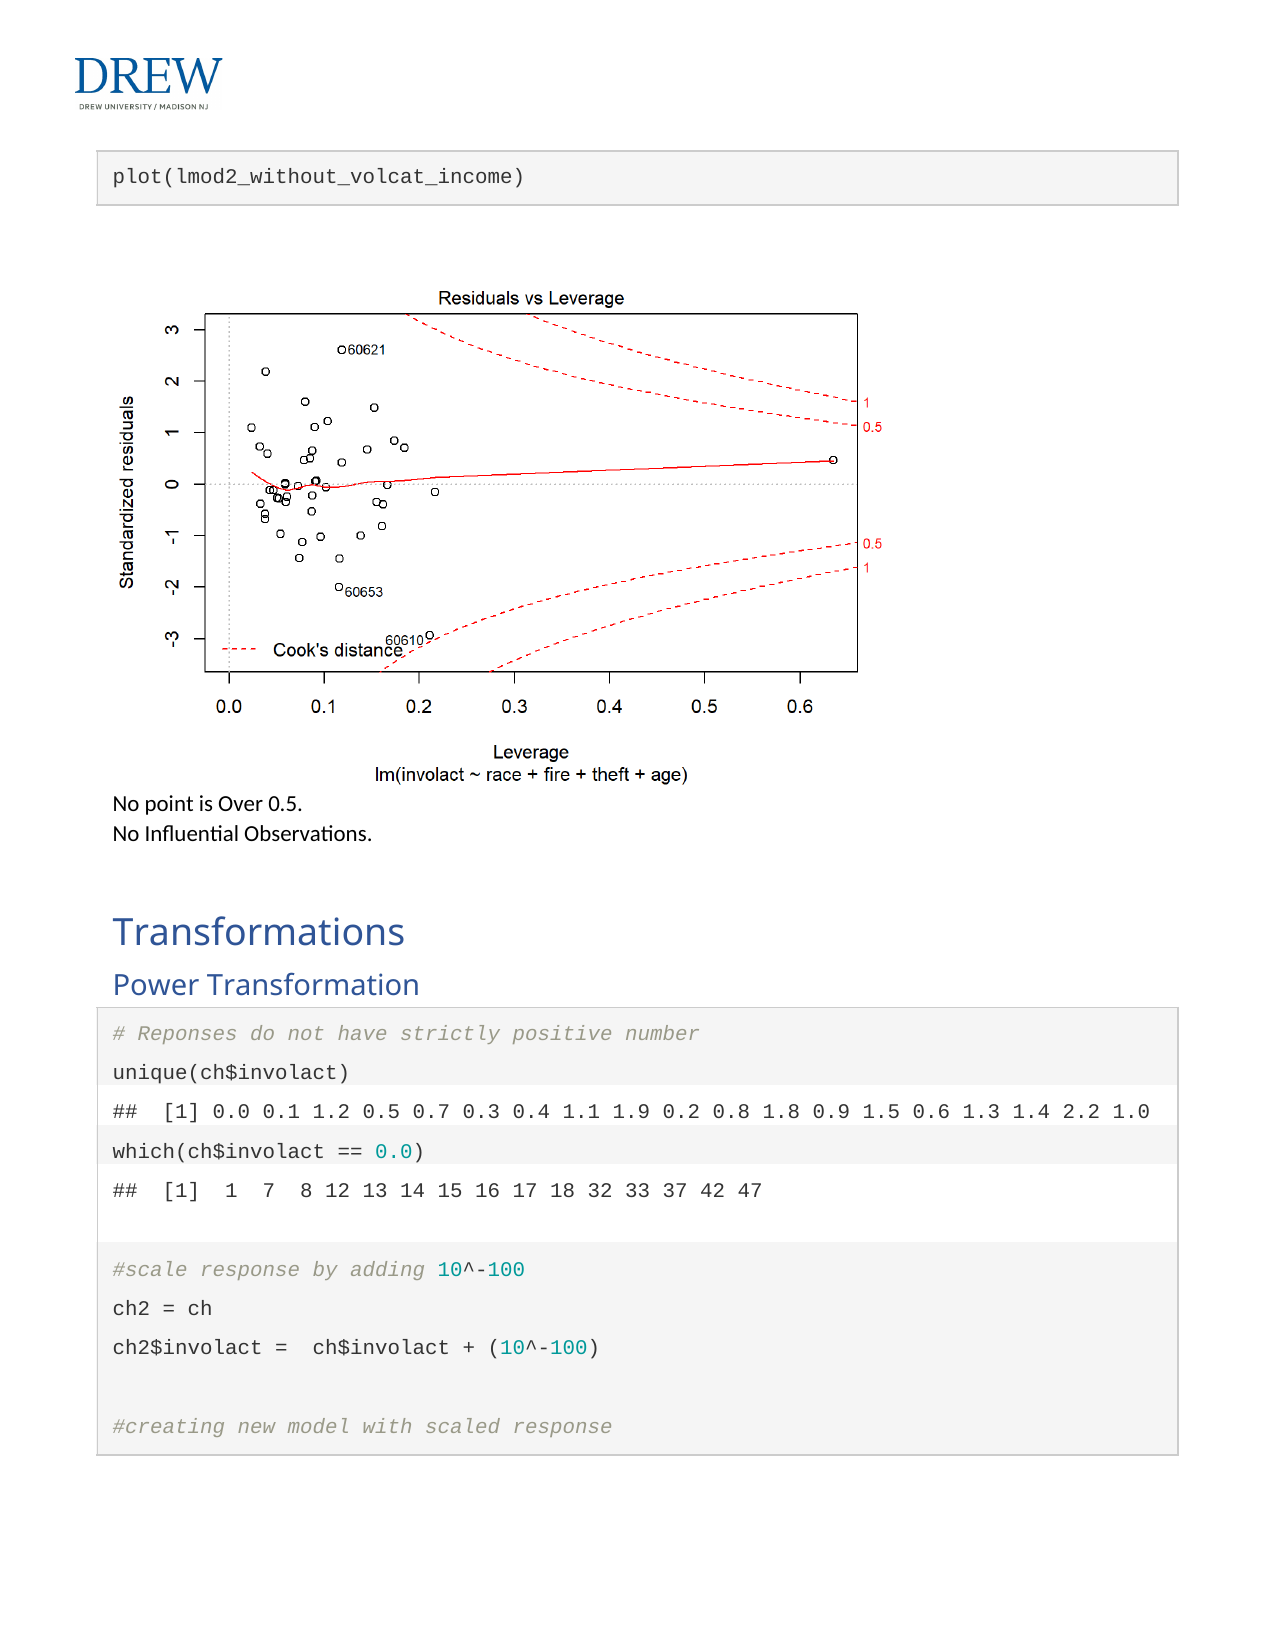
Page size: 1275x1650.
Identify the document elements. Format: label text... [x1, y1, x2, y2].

text which(ch$involact == 0.0) [98, 1125, 1177, 1164]
picture [75, 58, 223, 110]
text #creating new model with scaled response [98, 1399, 1177, 1454]
text # Reponses do not have strictly positive number [98, 1008, 1177, 1046]
text #scale response by adding 10^-100 [98, 1242, 1177, 1282]
text ## [1] 1 7 8 12 13 14 15 16 17 18 32 33 37 42 47 [98, 1164, 1177, 1203]
text plot(lmod2_without_volcat_income) [98, 152, 1177, 204]
picture [112, 221, 904, 787]
subtitle Power Transformation [112, 964, 1162, 1004]
text ch2 = ch [98, 1282, 1177, 1321]
text ch2$involact = ch$involact + (10^-100) [98, 1321, 1177, 1360]
text ## [1] 0.0 0.1 1.2 0.5 0.7 0.3 0.4 1.1 1.9 0.2 0.8 1.8 0.9 1.5 0.6 1.3 1.4 2.2 1.0 [98, 1085, 1177, 1125]
text unique(ch$involact) [98, 1046, 1177, 1085]
subtitle Transformations [112, 905, 1162, 956]
